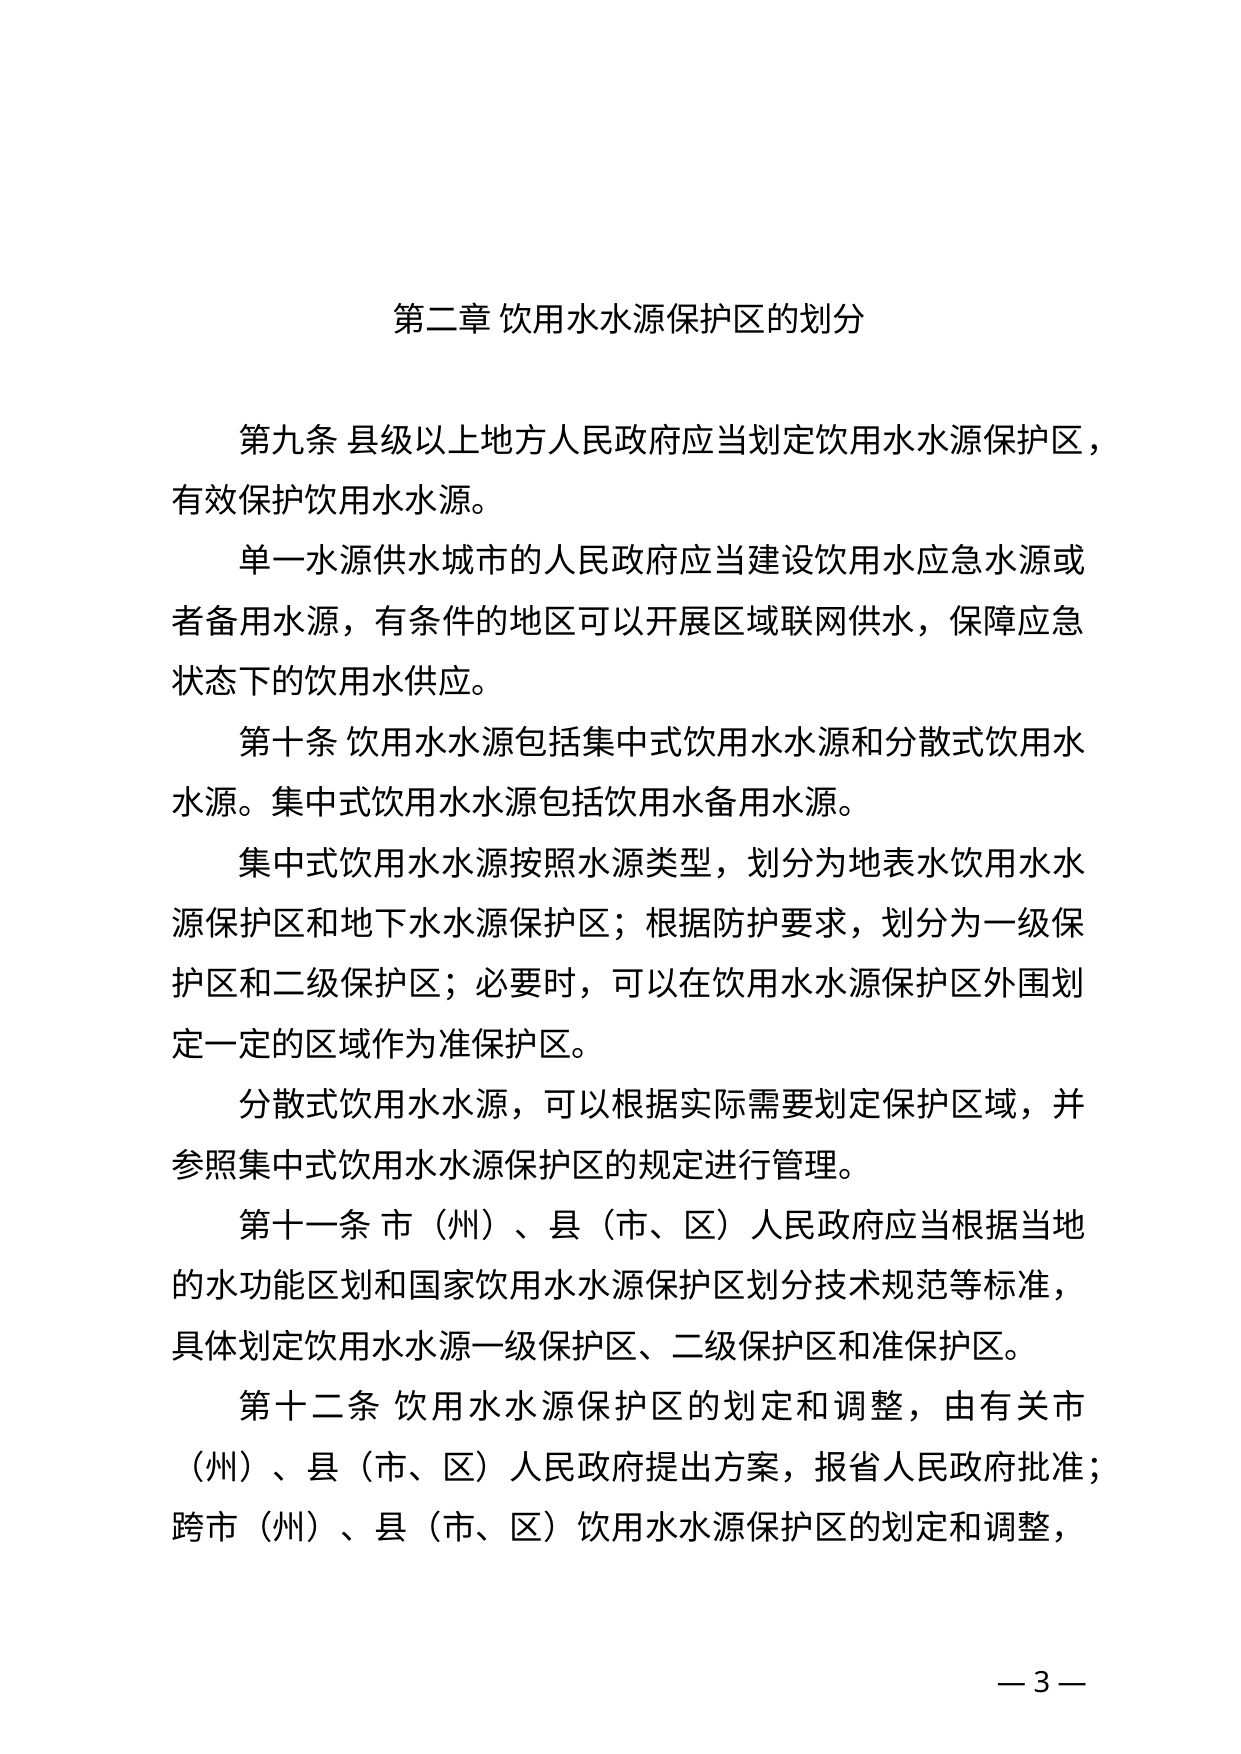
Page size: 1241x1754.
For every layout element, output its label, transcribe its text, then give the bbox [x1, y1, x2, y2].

text 第十条 饮用水水源包括集中式饮用水水源和分散式饮用水水源。集中式饮用水水源包括饮用水备用水源。 [171, 706, 1087, 827]
text 第二章 饮用水水源保护区的划分 [171, 283, 1087, 343]
text 分散式饮用水水源，可以根据实际需要划定保护区域，并参照集中式饮用水水源保护区的规定进行管理。 [171, 1068, 1087, 1189]
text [171, 1370, 1087, 1552]
text 集中式饮用水水源按照水源类型，划分为地表水饮用水水源保护区和地下水水源保护区；根据防护要求，划分为一级保护区和二级保护区；必要时，可以在饮用水水源保护区外围划定一定的区域作为准保护区。 [171, 827, 1087, 1068]
text 单一水源供水城市的人民政府应当建设饮用水应急水源或者备用水源，有条件的地区可以开展区域联网供水，保障应急状态下的饮用水供应。 [171, 524, 1087, 706]
text 第十一条 市（州）、县（市、区）人民政府应当根据当地的水功能区划和国家饮用水水源保护区划分技术规范等标准，具体划定饮用水水源一级保护区、二级保护区和准保护区。 [171, 1189, 1087, 1370]
text 第九条 县级以上地方人民政府应当划定饮用水水源保护区，有效保护饮用水水源。 [171, 404, 1087, 524]
